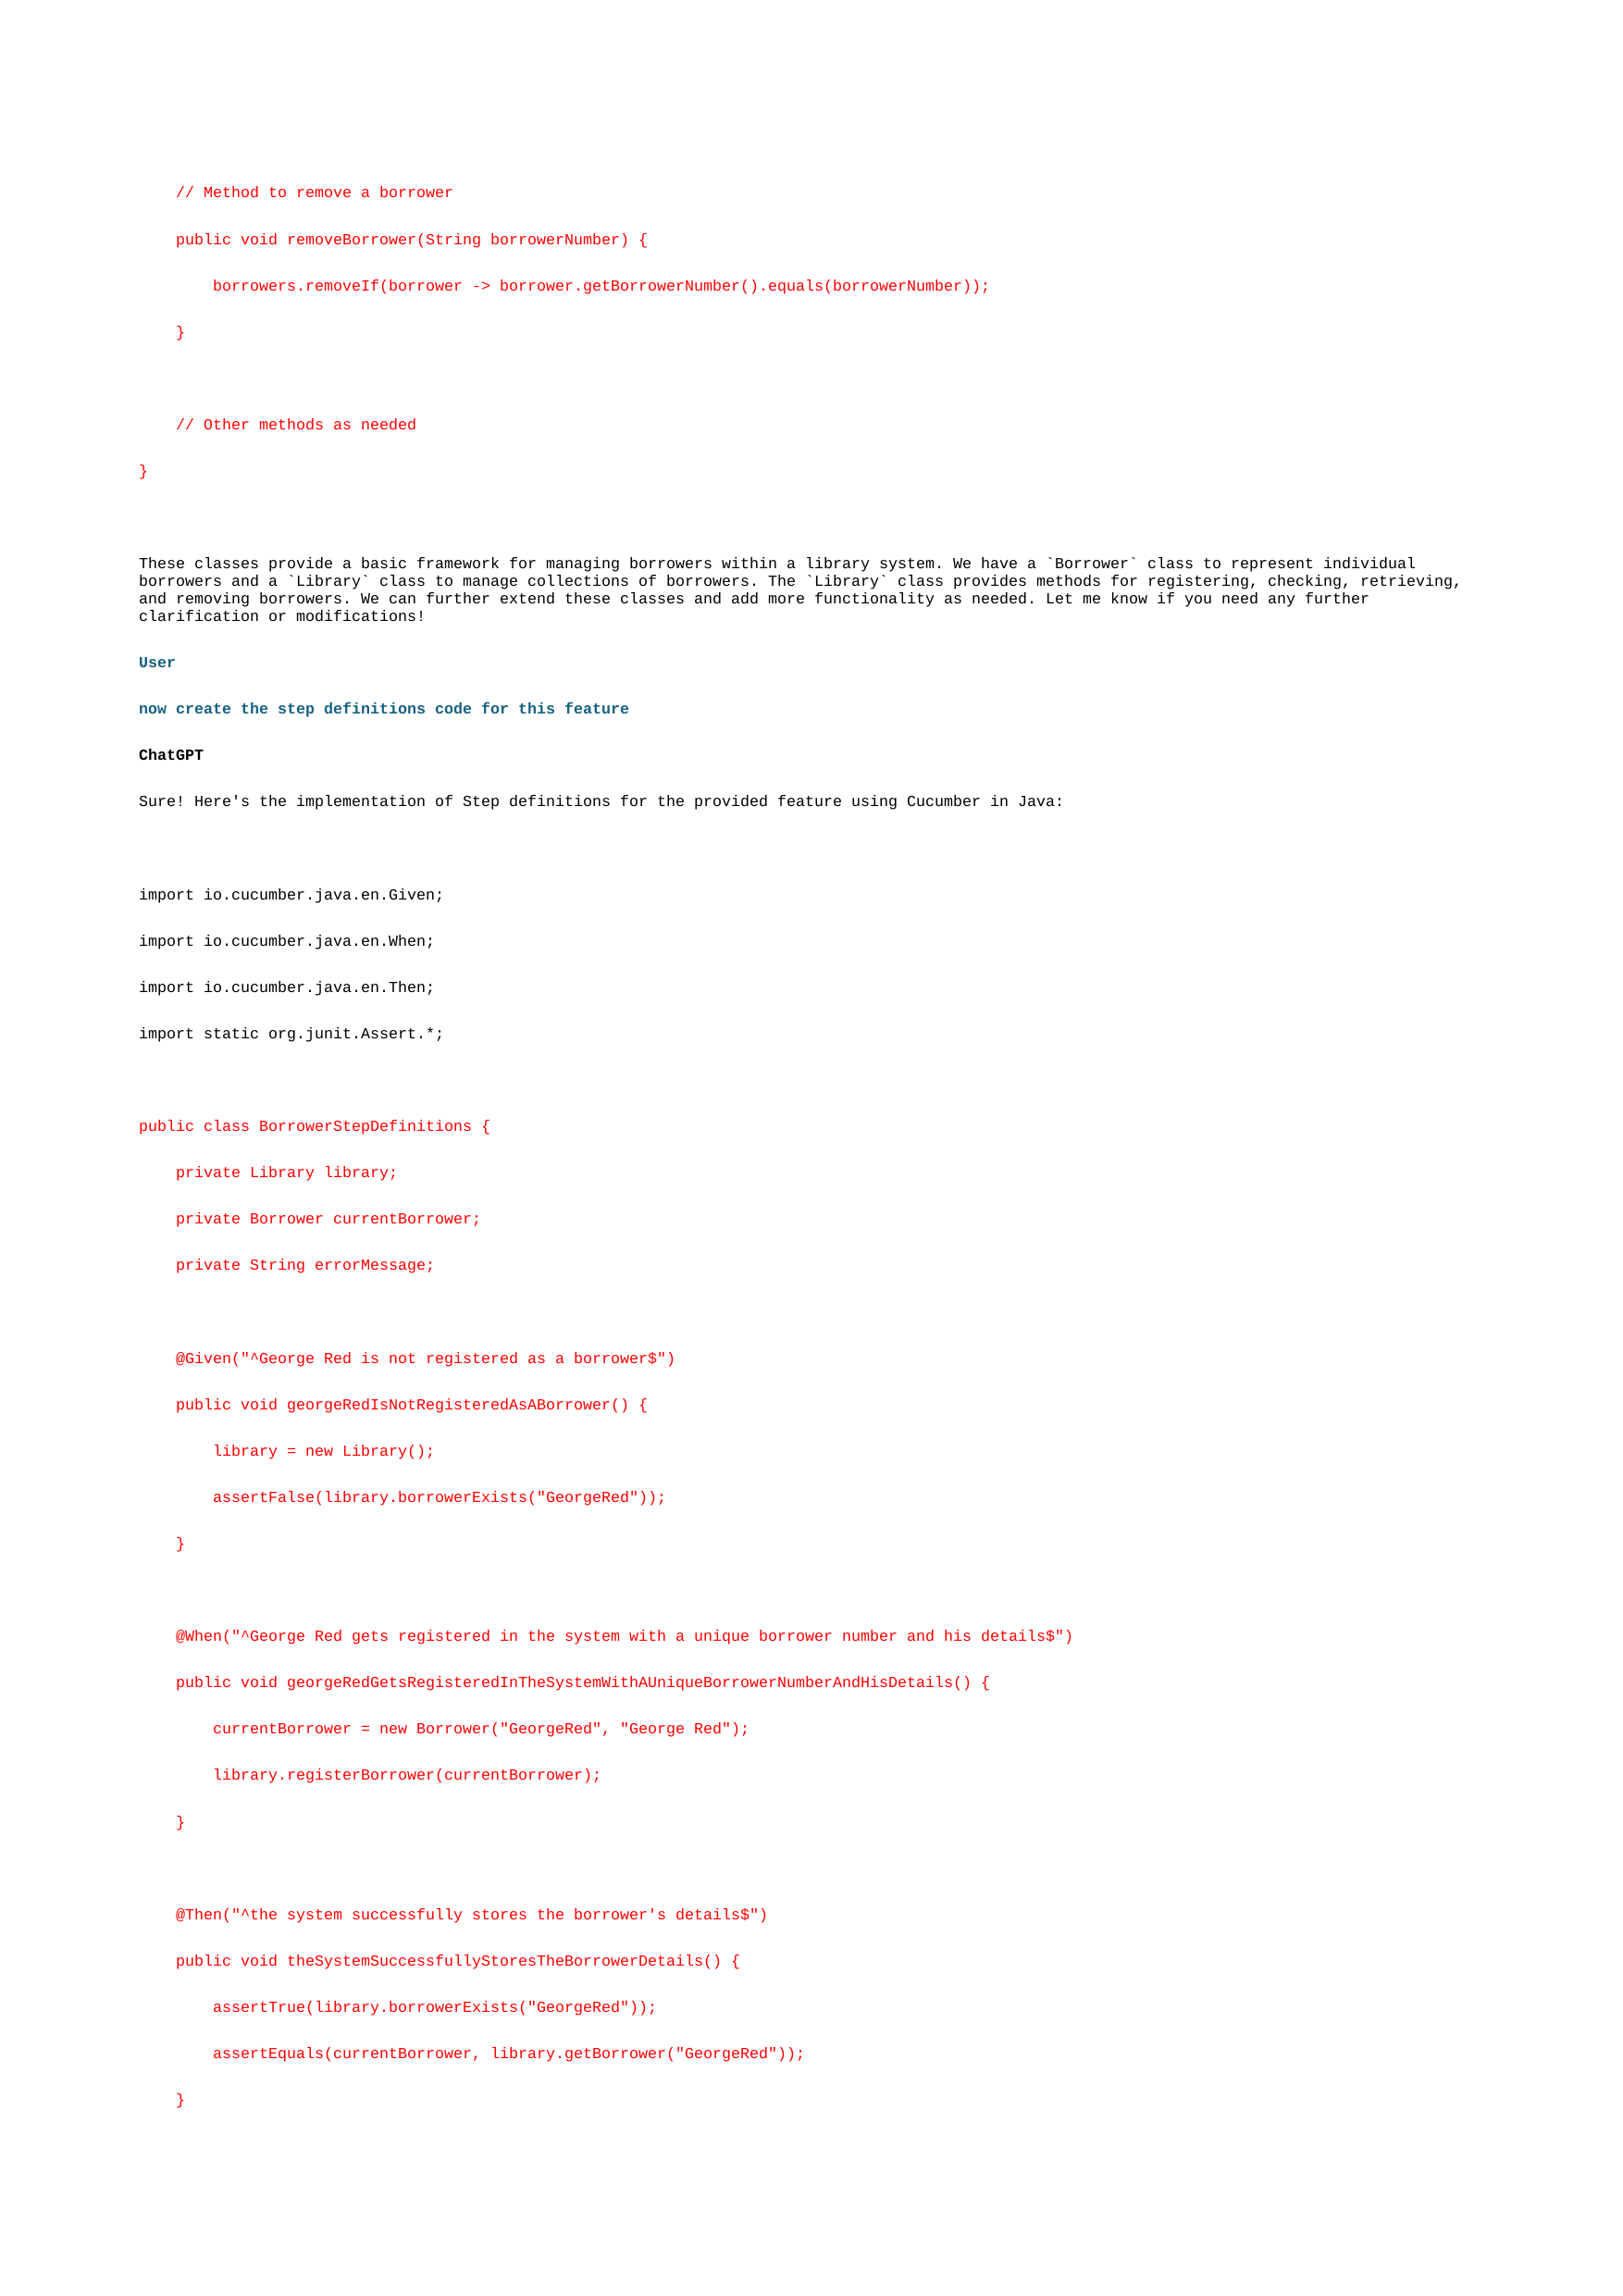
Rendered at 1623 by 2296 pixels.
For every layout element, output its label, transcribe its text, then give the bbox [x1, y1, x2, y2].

text public void theSystemSuccessfullyStoresTheBorrowerDetails() { [139, 1954, 1484, 1970]
text ChatGPT [139, 748, 1484, 765]
text assertFalse(library.borrowerExists("GeorgeRed")); [139, 1489, 1484, 1507]
text @When("^George Red gets registered in the system with a unique borrower number and his details$") [139, 1629, 1484, 1646]
text private Library library; [139, 1165, 1484, 1183]
text library.registerBorrower(currentBorrower); [139, 1768, 1484, 1785]
text now create the step definitions code for this feature [139, 701, 1484, 719]
text // Method to remove a borrower [139, 185, 1484, 203]
text library = new Library(); [139, 1443, 1484, 1460]
text } [139, 464, 1484, 480]
text public void removeBorrower(String borrowerNumber) { [139, 231, 1484, 249]
text currentBorrower = new Borrower("GeorgeRed", "George Red"); [139, 1721, 1484, 1739]
text private String errorMessage; [139, 1258, 1484, 1275]
text These classes provide a basic framework for managing borrowers within a library system. We have a `Borrower` class to represent individual borrowers and a `Library` class to manage collections of borrowers. The `Library` class provides methods for registering, checking, retrieving, and removing borrowers. We can further extend these classes and add more functionality as needed. Let me know if you need any further clarification or modifications! [139, 556, 1484, 626]
text assertTrue(library.borrowerExists("GeorgeRed")); [139, 2000, 1484, 2017]
text public void georgeRedGetsRegisteredInTheSystemWithAUniqueBorrowerNumberAndHisDetails() { [139, 1675, 1484, 1693]
text @Given("^George Red is not registered as a borrower$") [139, 1350, 1484, 1368]
text import io.cucumber.java.en.When; [139, 933, 1484, 950]
text @Then("^the system successfully stores the borrower's details$") [139, 1906, 1484, 1924]
text User [139, 655, 1484, 672]
text } [139, 1814, 1484, 1831]
text } [139, 1535, 1484, 1553]
text assertEquals(currentBorrower, library.getBorrower("GeorgeRed")); [139, 2046, 1484, 2063]
text } [139, 2092, 1484, 2110]
text public class BorrowerStepDefinitions { [139, 1119, 1484, 1136]
text import io.cucumber.java.en.Given; [139, 887, 1484, 904]
text // Other methods as needed [139, 417, 1484, 434]
text borrowers.removeIf(borrower -> borrower.getBorrowerNumber().equals(borrowerNumber)); [139, 278, 1484, 295]
text import io.cucumber.java.en.Then; [139, 979, 1484, 997]
text public void georgeRedIsNotRegisteredAsABorrower() { [139, 1396, 1484, 1414]
text import static org.junit.Assert.*; [139, 1025, 1484, 1043]
text Sure! Here's the implementation of Step definitions for the provided feature using Cucumber in Java: [139, 794, 1484, 812]
text } [139, 324, 1484, 341]
text private Borrower currentBorrower; [139, 1211, 1484, 1229]
